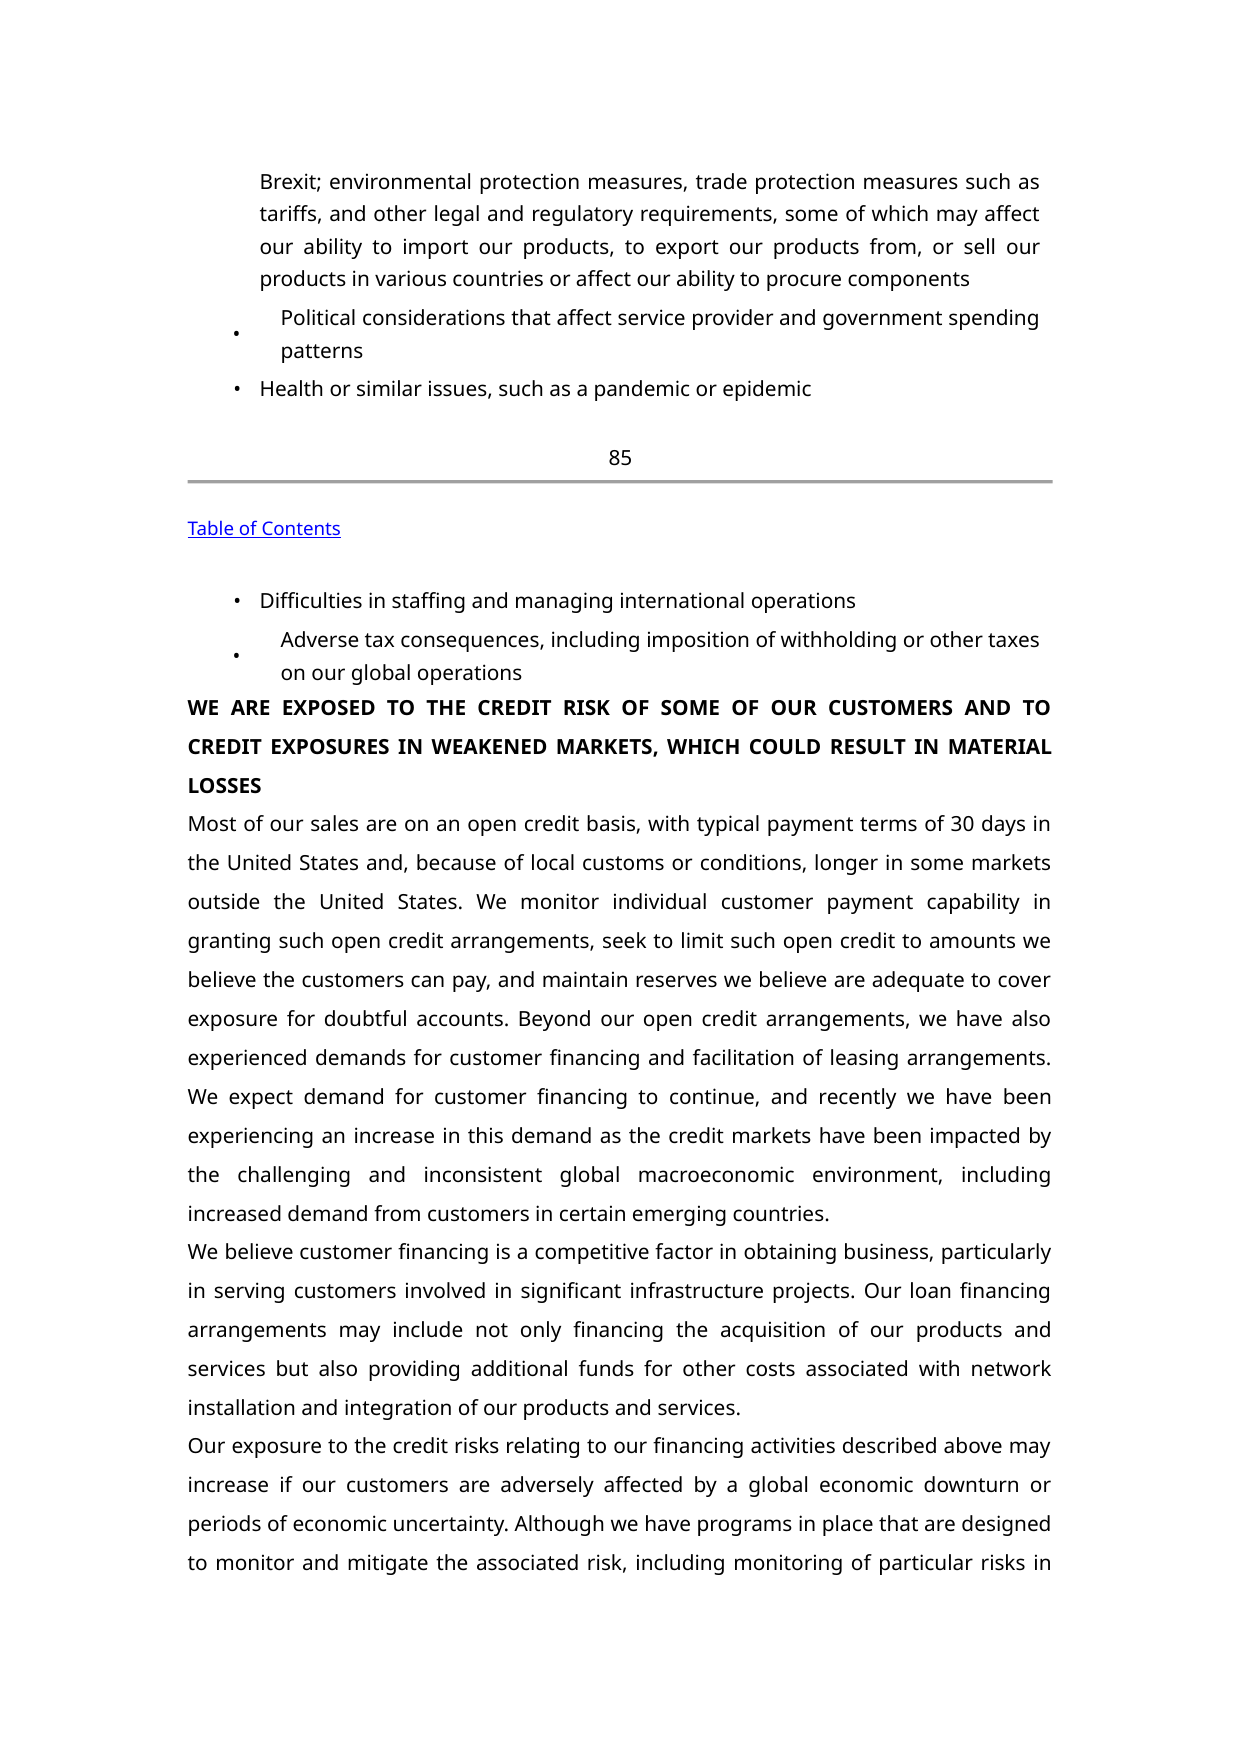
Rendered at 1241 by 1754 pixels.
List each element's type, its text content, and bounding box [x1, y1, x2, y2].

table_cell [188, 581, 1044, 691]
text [187, 1429, 1053, 1578]
text Table of Contents [187, 511, 1053, 544]
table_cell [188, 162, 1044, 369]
text 85 [187, 441, 1053, 473]
text We believe customer financing is a competitive factor in obtaining business, particularly in serving customers involved in significant infrastructure projects. Our loan financing arrangements may include not only financing the acquisition of our products and services but also providing additional funds for other costs associated with network installation and integration of our products and services. [187, 1235, 1053, 1423]
text Most of our sales are on an open credit basis, with typical payment terms of 30 days in the United States and, because of local customs or conditions, longer in some markets outside the United States. We monitor individual customer payment capability in granting such open credit arrangements, seek to limit such open credit to amounts we believe the customers can pay, and maintain reserves we believe are adequate to cover exposure for doubtful accounts. Beyond our open credit arrangements, we have also experienced demands for customer financing and facilitation of leasing arrangements. We expect demand for customer financing to continue, and recently we have been experiencing an increase in this demand as the credit markets have been impacted by the challenging and inconsistent global macroeconomic environment, including increased demand from customers in certain emerging countries. [187, 807, 1053, 1229]
text WE ARE EXPOSED TO THE CREDIT RISK OF SOME OF OUR CUSTOMERS AND TO CREDIT EXPOSURES IN WEAKENED MARKETS, WHICH COULD RESULT IN MATERIAL LOSSES [187, 691, 1053, 802]
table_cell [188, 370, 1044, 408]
